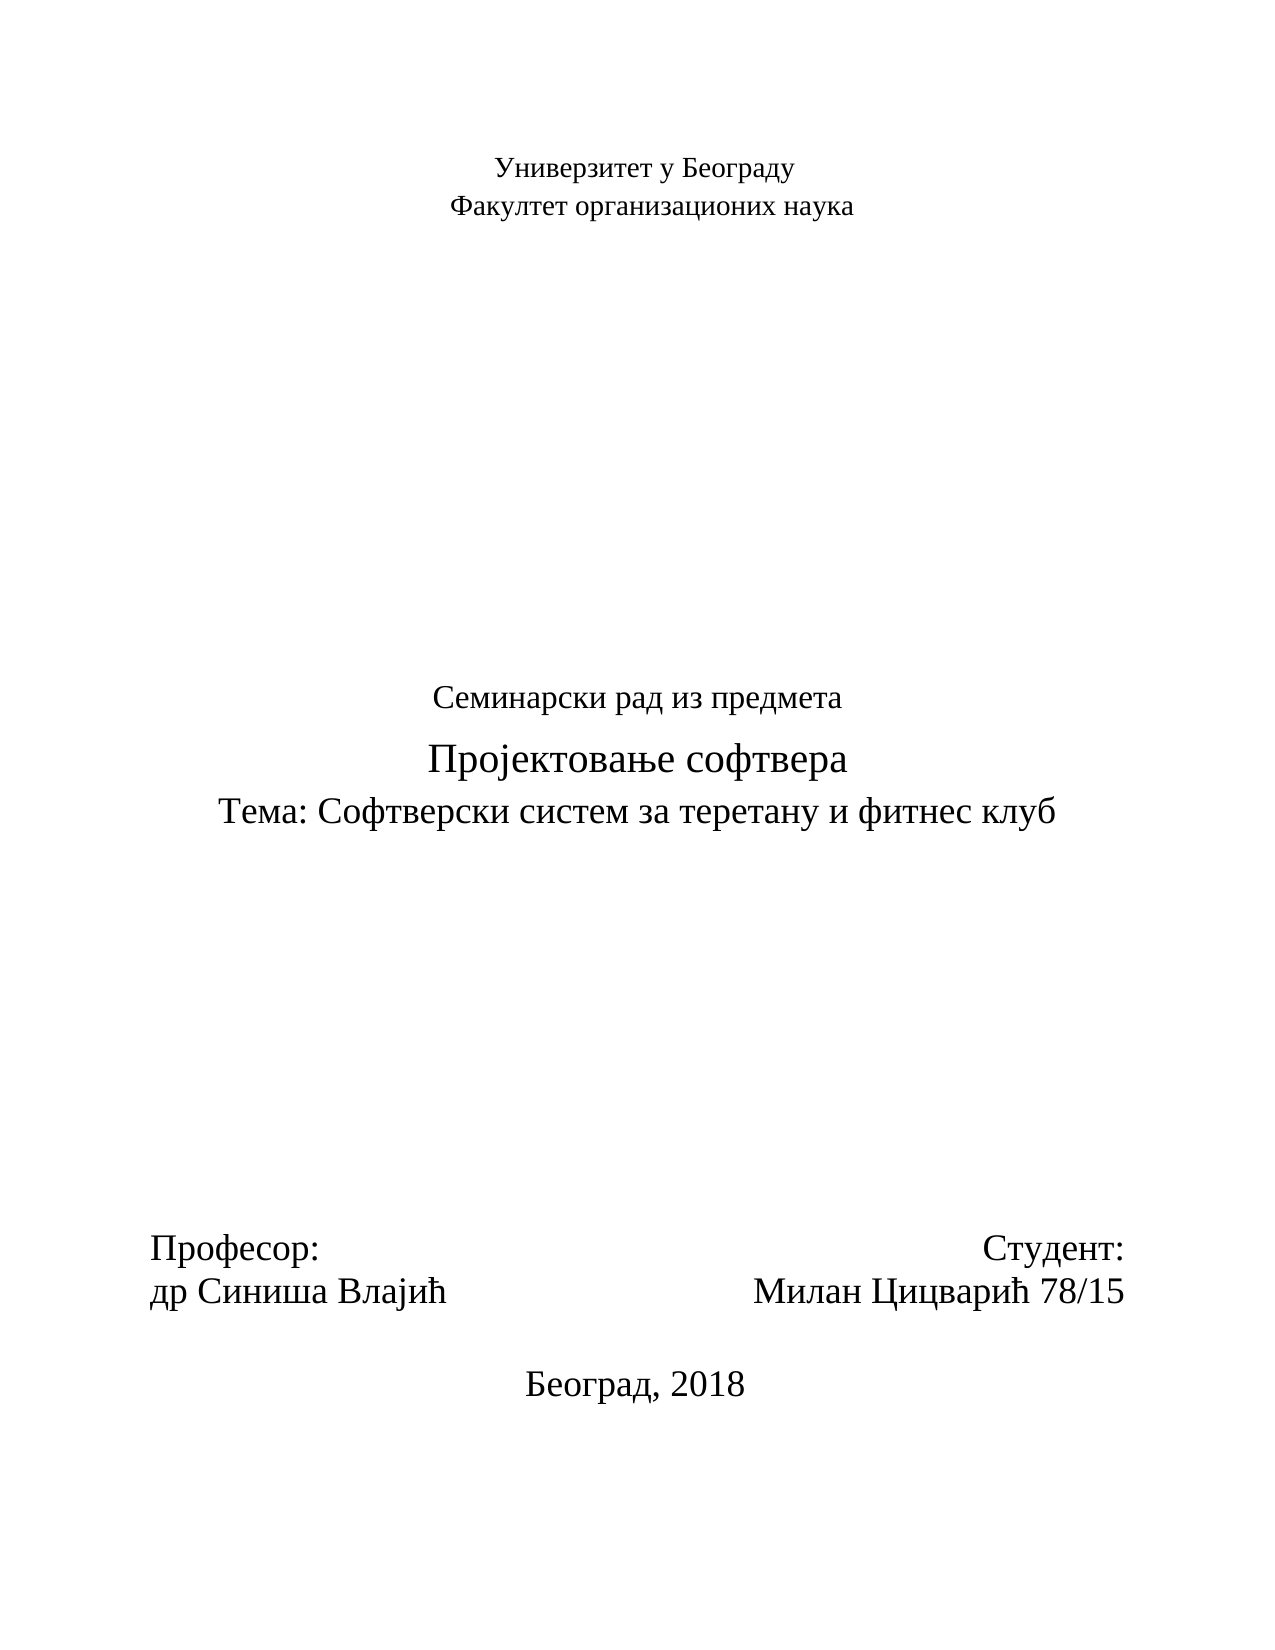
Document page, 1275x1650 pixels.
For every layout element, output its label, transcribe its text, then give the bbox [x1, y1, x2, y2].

text Београд, 2018 [525, 1311, 1125, 1404]
text Семинарски рад из предмета [150, 677, 1125, 715]
table_header Студент: Милан Цицварић 78/15 [638, 1225, 1136, 1311]
table_header Професор: др Синиша Влајић [139, 1225, 637, 1311]
text Пројектовање софтвера Тема: Софтверски систем за теретану и фитнес клуб [150, 734, 1125, 831]
text Универзитет у Београду Факултет организационих наука [450, 150, 1125, 222]
